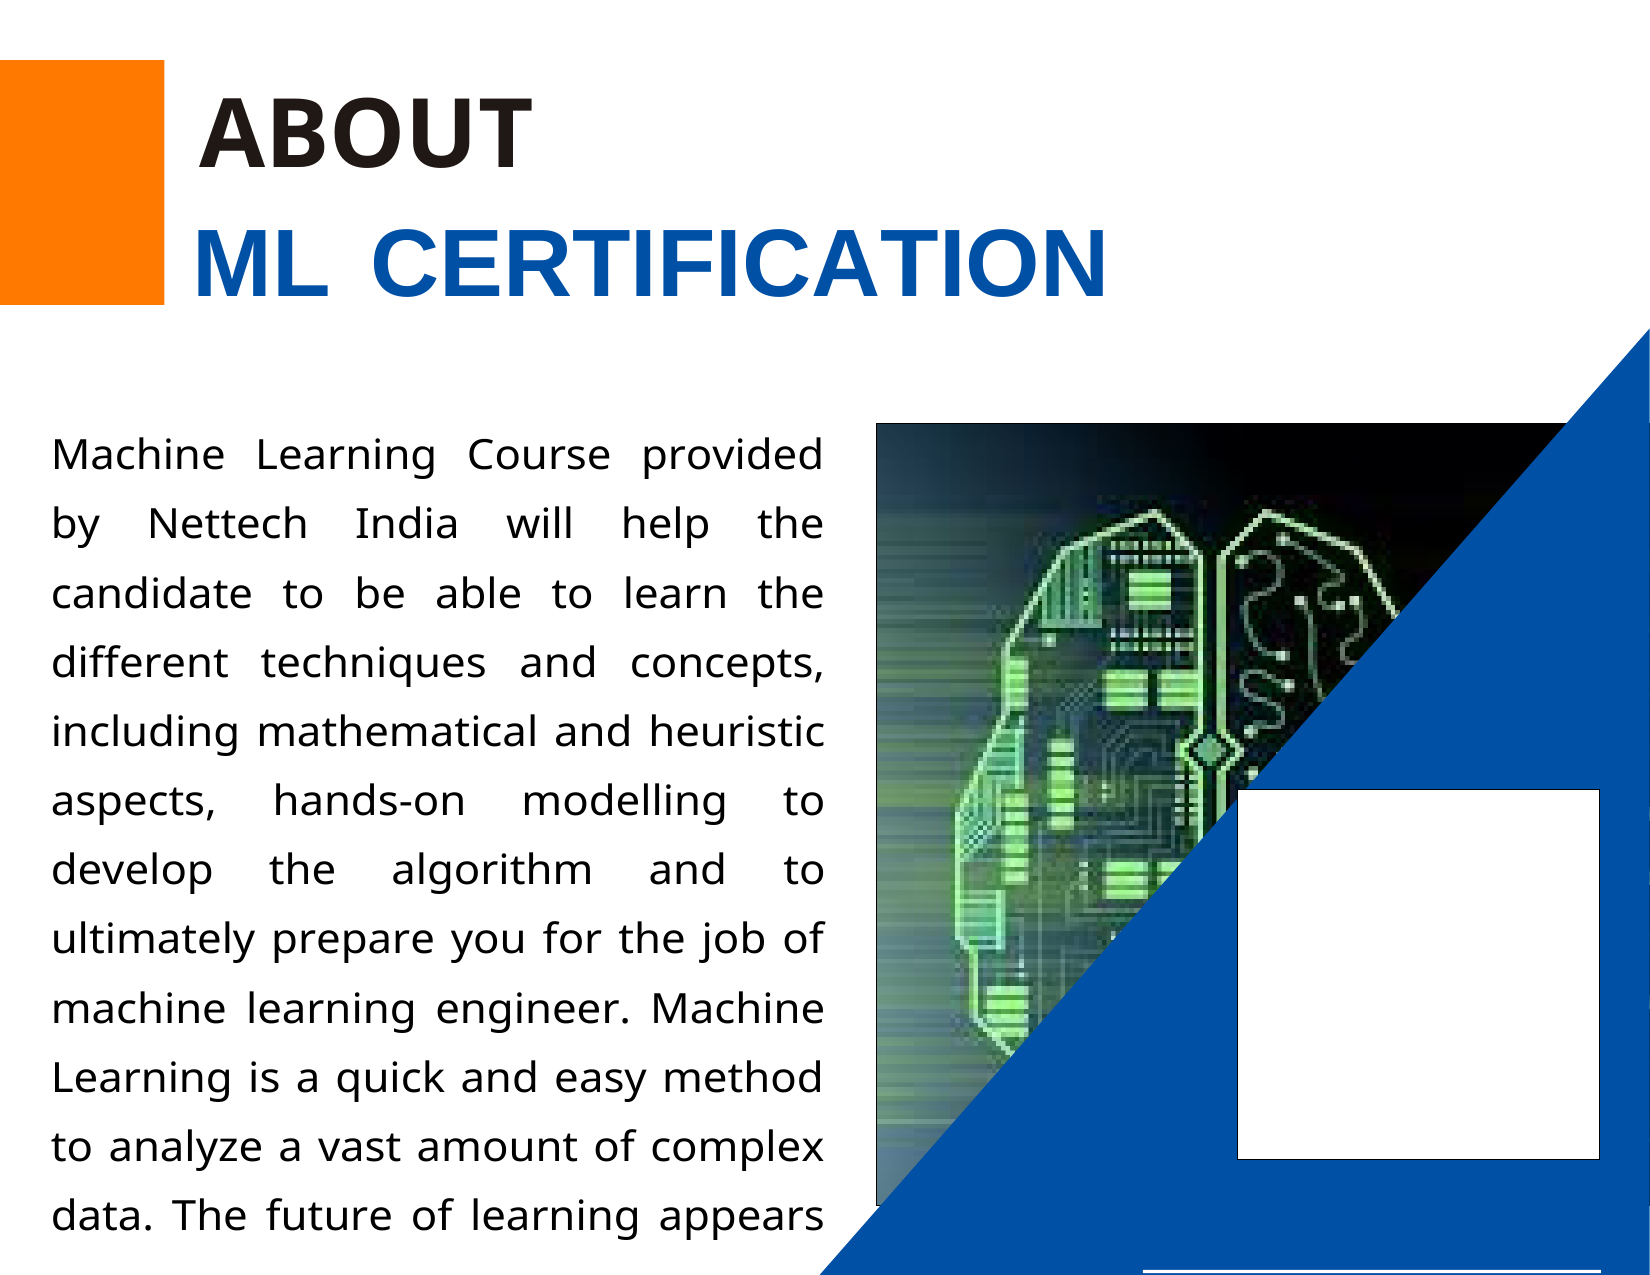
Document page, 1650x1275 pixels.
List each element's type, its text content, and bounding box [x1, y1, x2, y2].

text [51, 425, 825, 1243]
subtitle ABOUT [199, 65, 1637, 195]
picture [877, 424, 1564, 1205]
text ML CERTIFICATION [192, 207, 1637, 317]
picture [1238, 790, 1599, 1159]
